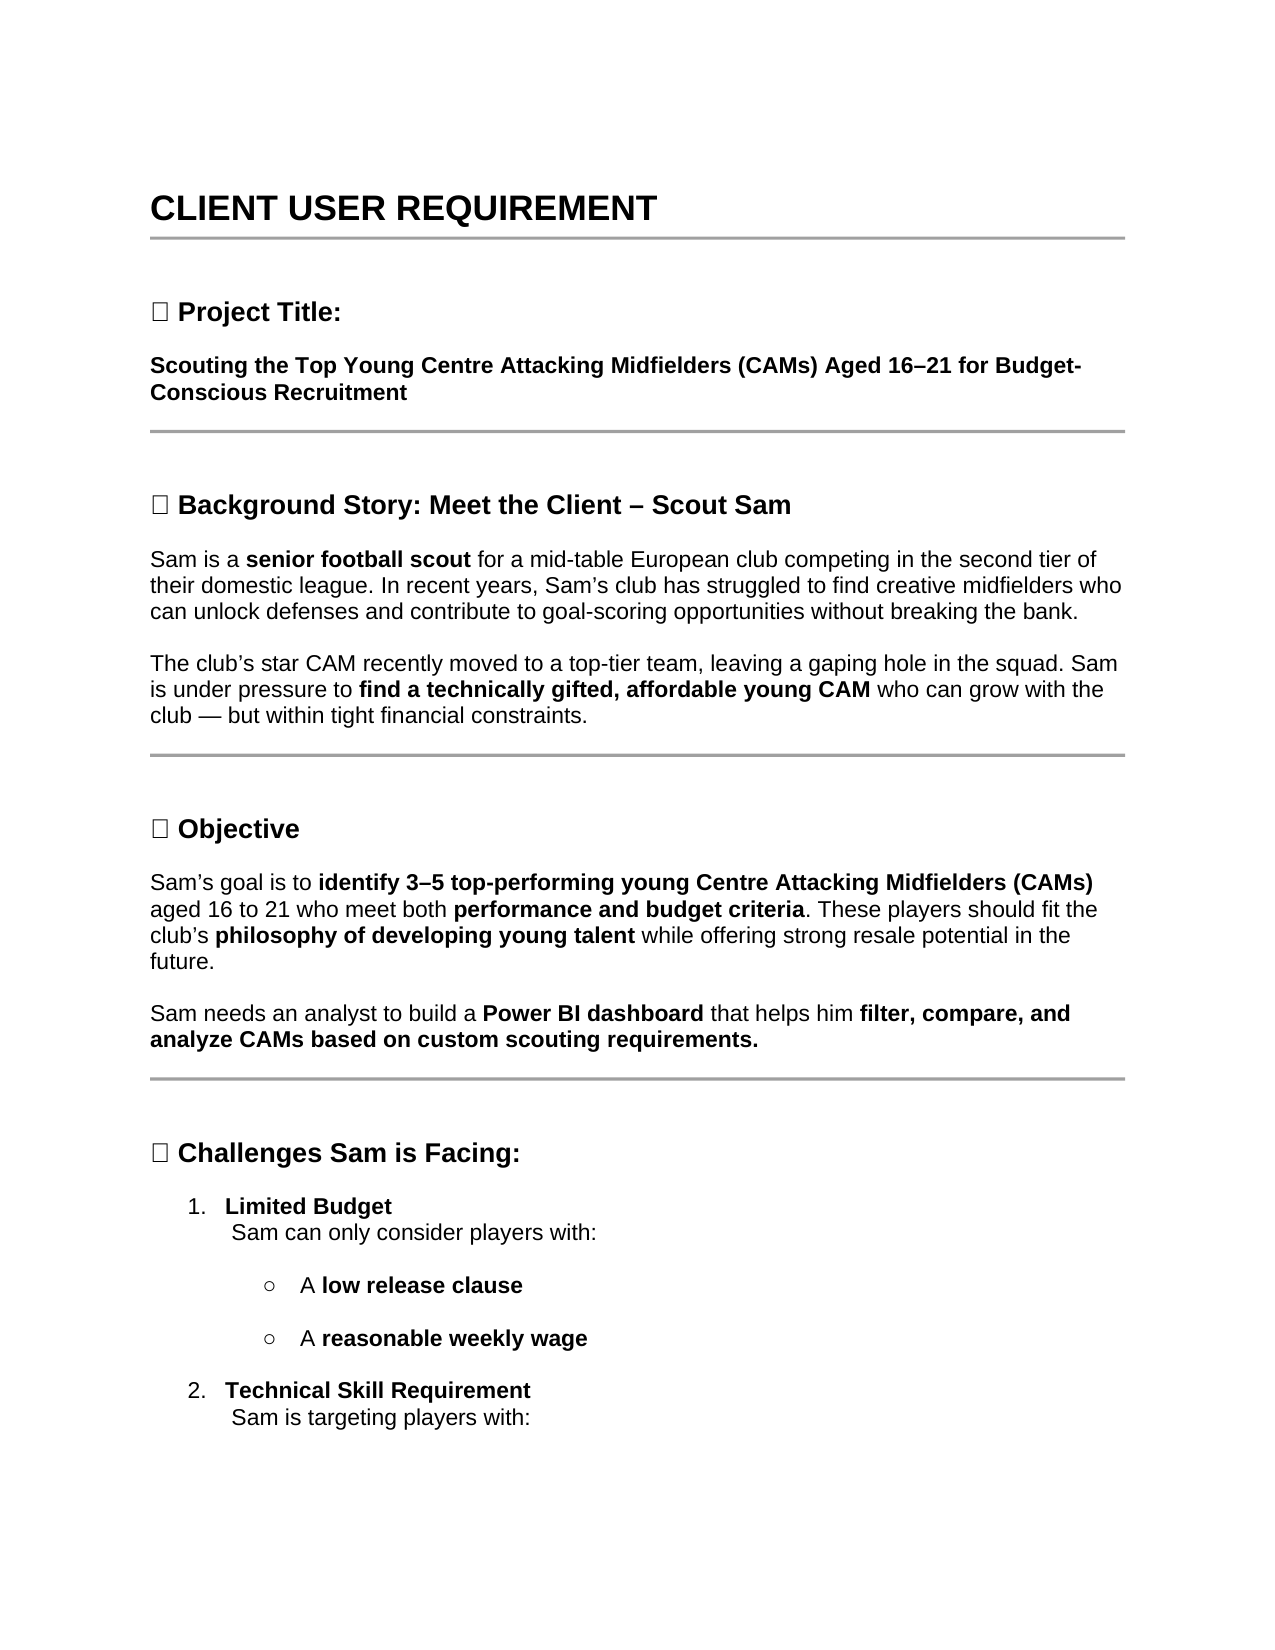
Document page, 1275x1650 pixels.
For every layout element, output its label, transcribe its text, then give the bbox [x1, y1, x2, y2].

list A low release clause [262, 1272, 1125, 1325]
list Technical Skill Requirement Sam is targeting players with: [187, 1377, 1125, 1457]
list A reasonable weekly wage [262, 1325, 1125, 1377]
text Sam’s goal is to identify 3–5 top-performing young Centre Attacking Midfielders (CAMs) aged 16 to 21 who meet both performance and budget criteria. These players should fit the club’s philosophy of developing young talent while offering strong resale potential in the future. [150, 869, 1125, 975]
text Scouting the Top Young Centre Attacking Midfielders (CAMs) Aged 16–21 for Budget-Conscious Recruitment [150, 352, 1125, 405]
subtitle 🔹 Challenges Sam is Facing: [150, 1137, 1125, 1168]
text Sam needs an analyst to build a Power BI dashboard that helps him filter, compare, and analyze CAMs based on custom scouting requirements. [150, 1000, 1125, 1052]
subtitle 🔹 Project Title: [150, 296, 1125, 327]
subtitle 🔹 Background Story: Meet the Client – Scout Sam [150, 489, 1125, 521]
list Limited Budget Sam can only consider players with: [187, 1193, 1125, 1272]
subtitle 🔹 Objective [150, 813, 1125, 844]
subtitle CLIENT USER REQUIREMENT [150, 187, 1125, 228]
text Sam is a senior football scout for a mid-table European club competing in the second tier of their domestic league. In recent years, Sam’s club has struggled to find creative midfielders who can unlock defenses and contribute to goal-scoring opportunities without breaking the bank. [150, 546, 1125, 624]
text The club’s star CAM recently moved to a top-tier team, leaving a gaping hole in the squad. Sam is under pressure to find a technically gifted, affordable young CAM who can grow with the club — but within tight financial constraints. [150, 649, 1125, 729]
